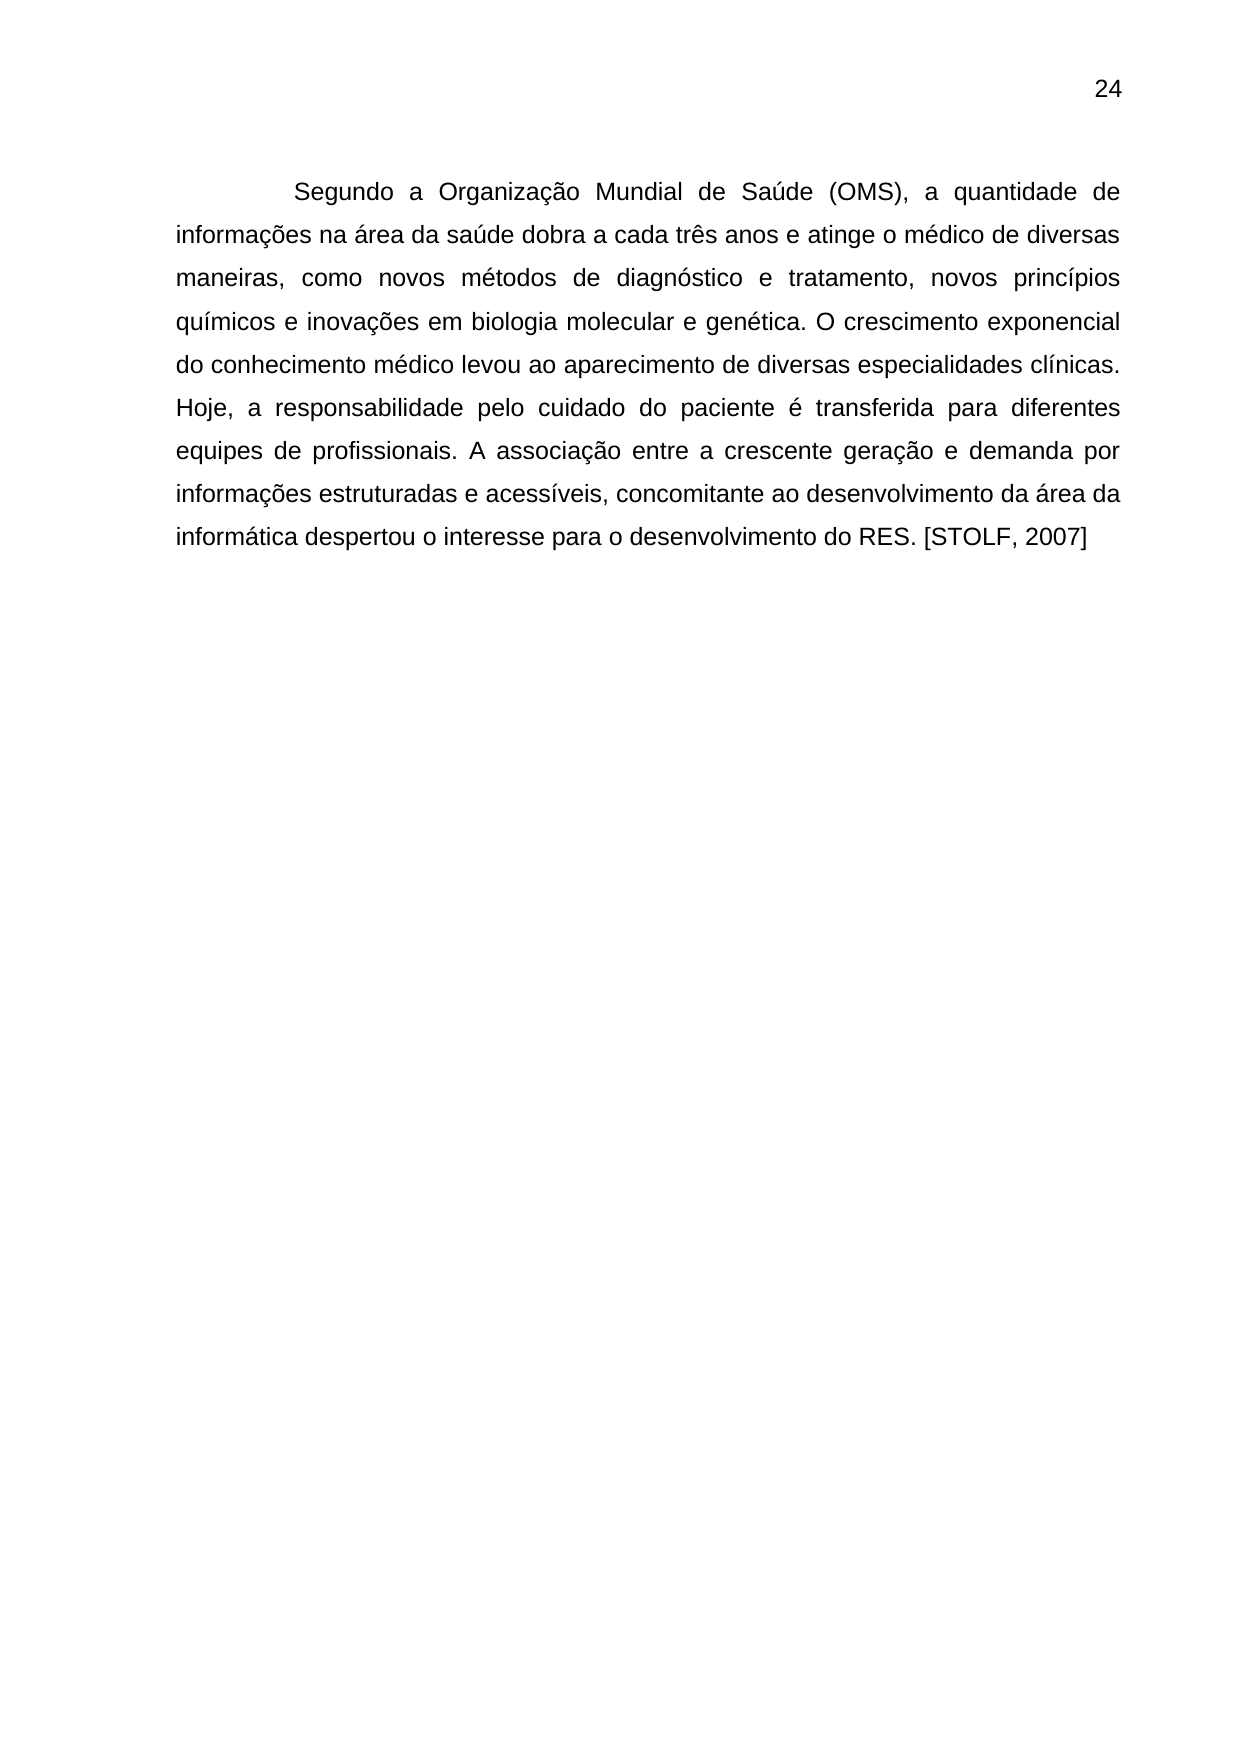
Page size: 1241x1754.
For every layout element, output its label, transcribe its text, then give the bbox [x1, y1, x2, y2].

text Segundo a Organização Mundial de Saúde (OMS), a quantidade de informações na área da saúde dobra a cada três anos e atinge o médico de diversas maneiras, como novos métodos de diagnóstico e tratamento, novos princípios químicos e inovações em biologia molecular e genética. O crescimento exponencial do conhecimento médico levou ao aparecimento de diversas especialidades clínicas. Hoje, a responsabilidade pelo cuidado do paciente é transferida para diferentes equipes de profissionais. A associação entre a crescente geração e demanda por informações estruturadas e acessíveis, concomitante ao desenvolvimento da área da informática despertou o interesse para o desenvolvimento do RES. [STOLF, 2007] [176, 177, 1122, 551]
